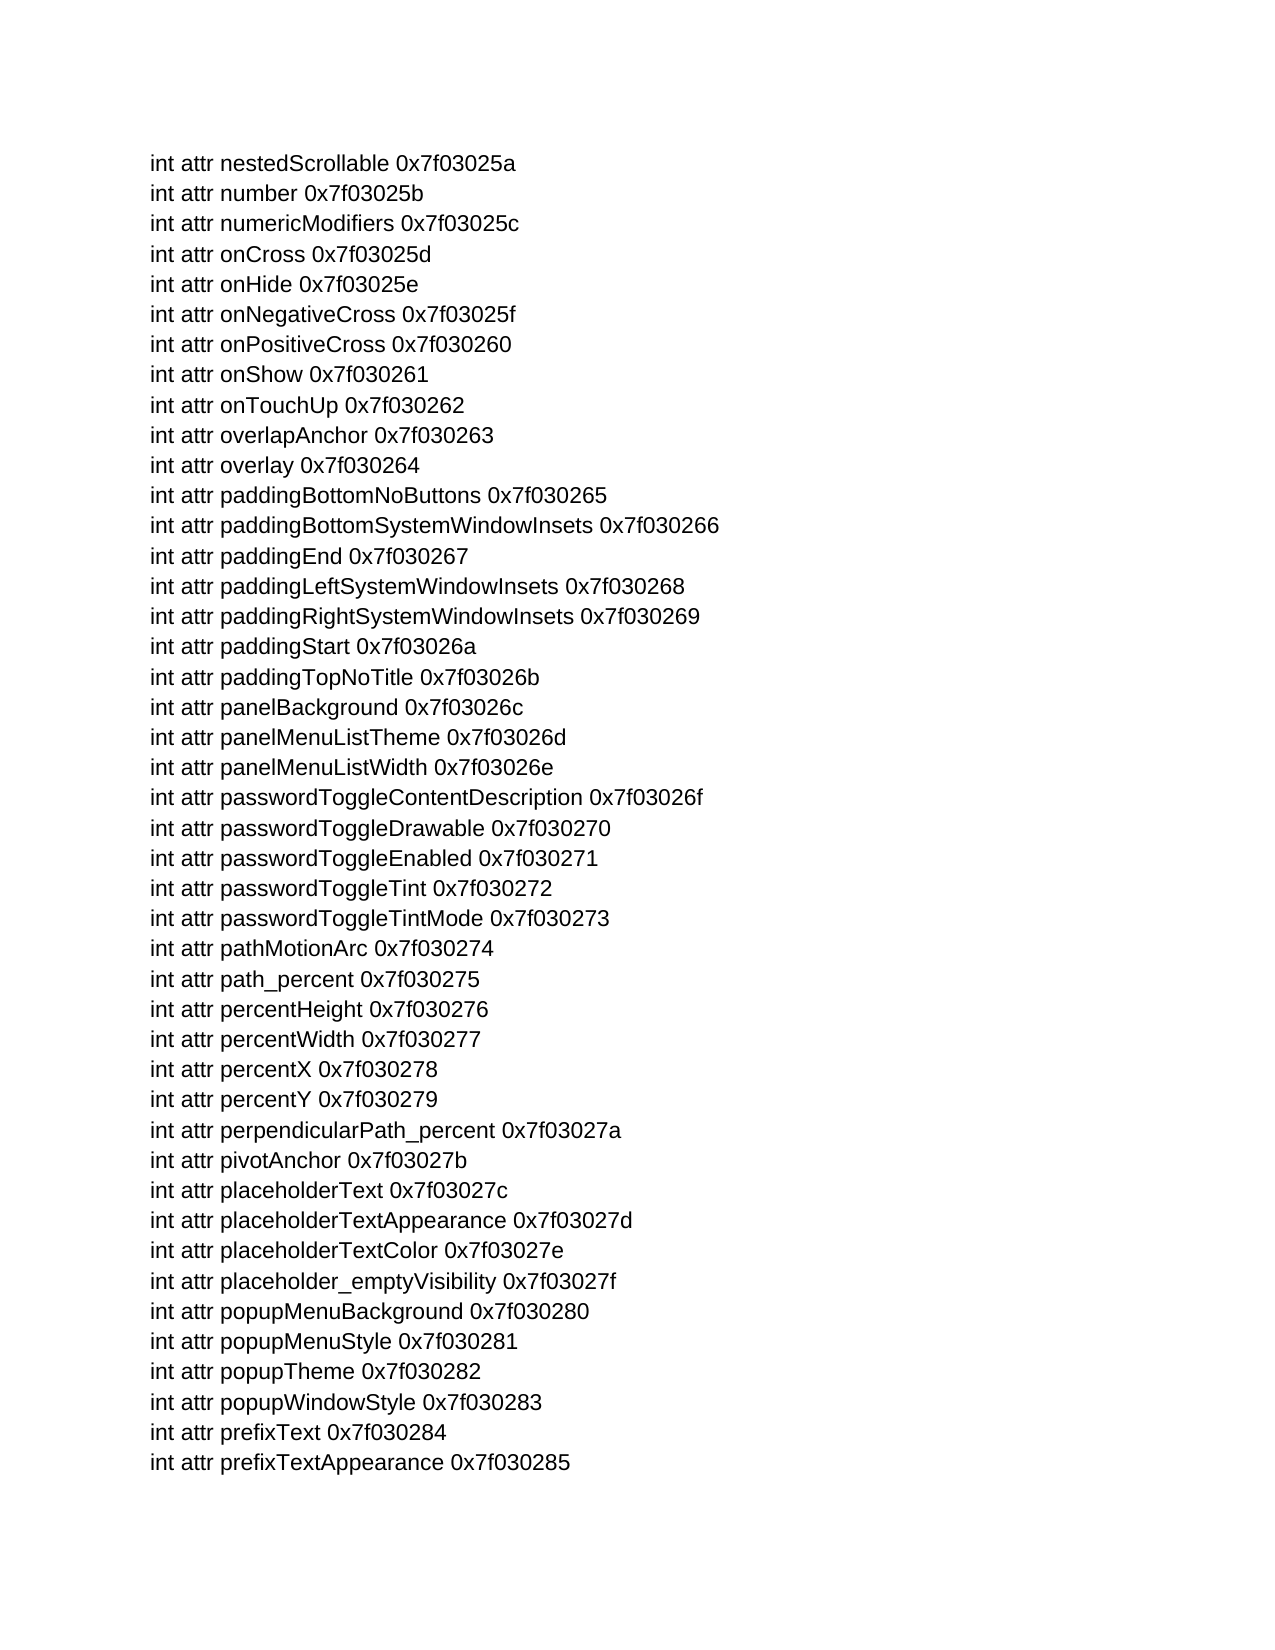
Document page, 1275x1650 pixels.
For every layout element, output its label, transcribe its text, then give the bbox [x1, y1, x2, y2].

text int attr placeholderText 0x7f03027c [150, 1177, 1125, 1203]
text int attr paddingLeftSystemWindowInsets 0x7f030268 [150, 573, 1125, 599]
text int attr perpendicularPath_percent 0x7f03027a [150, 1117, 1125, 1143]
text int attr paddingEnd 0x7f030267 [150, 543, 1125, 569]
text int attr overlapAnchor 0x7f030263 [150, 422, 1125, 448]
text int attr passwordToggleTint 0x7f030272 [150, 875, 1125, 901]
text int attr passwordToggleContentDescription 0x7f03026f [150, 784, 1125, 811]
text int attr pivotAnchor 0x7f03027b [150, 1147, 1125, 1173]
text int attr nestedScrollable 0x7f03025a [150, 150, 1125, 176]
text int attr onCross 0x7f03025d [150, 241, 1125, 267]
text int attr path_percent 0x7f030275 [150, 966, 1125, 992]
text int attr panelMenuListTheme 0x7f03026d [150, 724, 1125, 750]
text int attr overlay 0x7f030264 [150, 452, 1125, 478]
text int attr numericModifiers 0x7f03025c [150, 210, 1125, 237]
text int attr placeholder_emptyVisibility 0x7f03027f [150, 1268, 1125, 1294]
text int attr passwordToggleEnabled 0x7f030271 [150, 845, 1125, 871]
text int attr paddingBottomNoButtons 0x7f030265 [150, 482, 1125, 509]
text int attr popupTheme 0x7f030282 [150, 1358, 1125, 1385]
text int attr paddingBottomSystemWindowInsets 0x7f030266 [150, 512, 1125, 539]
text int attr prefixTextAppearance 0x7f030285 [150, 1449, 1125, 1475]
text int attr percentY 0x7f030279 [150, 1086, 1125, 1113]
text int attr paddingRightSystemWindowInsets 0x7f030269 [150, 603, 1125, 629]
text int attr number 0x7f03025b [150, 180, 1125, 207]
text int attr percentWidth 0x7f030277 [150, 1026, 1125, 1052]
text int attr paddingStart 0x7f03026a [150, 633, 1125, 660]
text int attr percentX 0x7f030278 [150, 1056, 1125, 1083]
text int attr placeholderTextColor 0x7f03027e [150, 1237, 1125, 1264]
text int attr prefixText 0x7f030284 [150, 1419, 1125, 1445]
text int attr passwordToggleTintMode 0x7f030273 [150, 905, 1125, 932]
text int attr onTouchUp 0x7f030262 [150, 392, 1125, 418]
text int attr onNegativeCross 0x7f03025f [150, 301, 1125, 327]
text int attr pathMotionArc 0x7f030274 [150, 935, 1125, 962]
text int attr popupMenuBackground 0x7f030280 [150, 1298, 1125, 1324]
text int attr panelBackground 0x7f03026c [150, 694, 1125, 720]
text int attr panelMenuListWidth 0x7f03026e [150, 754, 1125, 781]
text int attr placeholderTextAppearance 0x7f03027d [150, 1207, 1125, 1234]
text int attr percentHeight 0x7f030276 [150, 996, 1125, 1022]
text int attr onHide 0x7f03025e [150, 271, 1125, 297]
text int attr onShow 0x7f030261 [150, 361, 1125, 388]
text int attr paddingTopNoTitle 0x7f03026b [150, 663, 1125, 690]
text int attr passwordToggleDrawable 0x7f030270 [150, 814, 1125, 841]
text int attr onPositiveCross 0x7f030260 [150, 331, 1125, 358]
text int attr popupWindowStyle 0x7f030283 [150, 1388, 1125, 1415]
text int attr popupMenuStyle 0x7f030281 [150, 1328, 1125, 1354]
